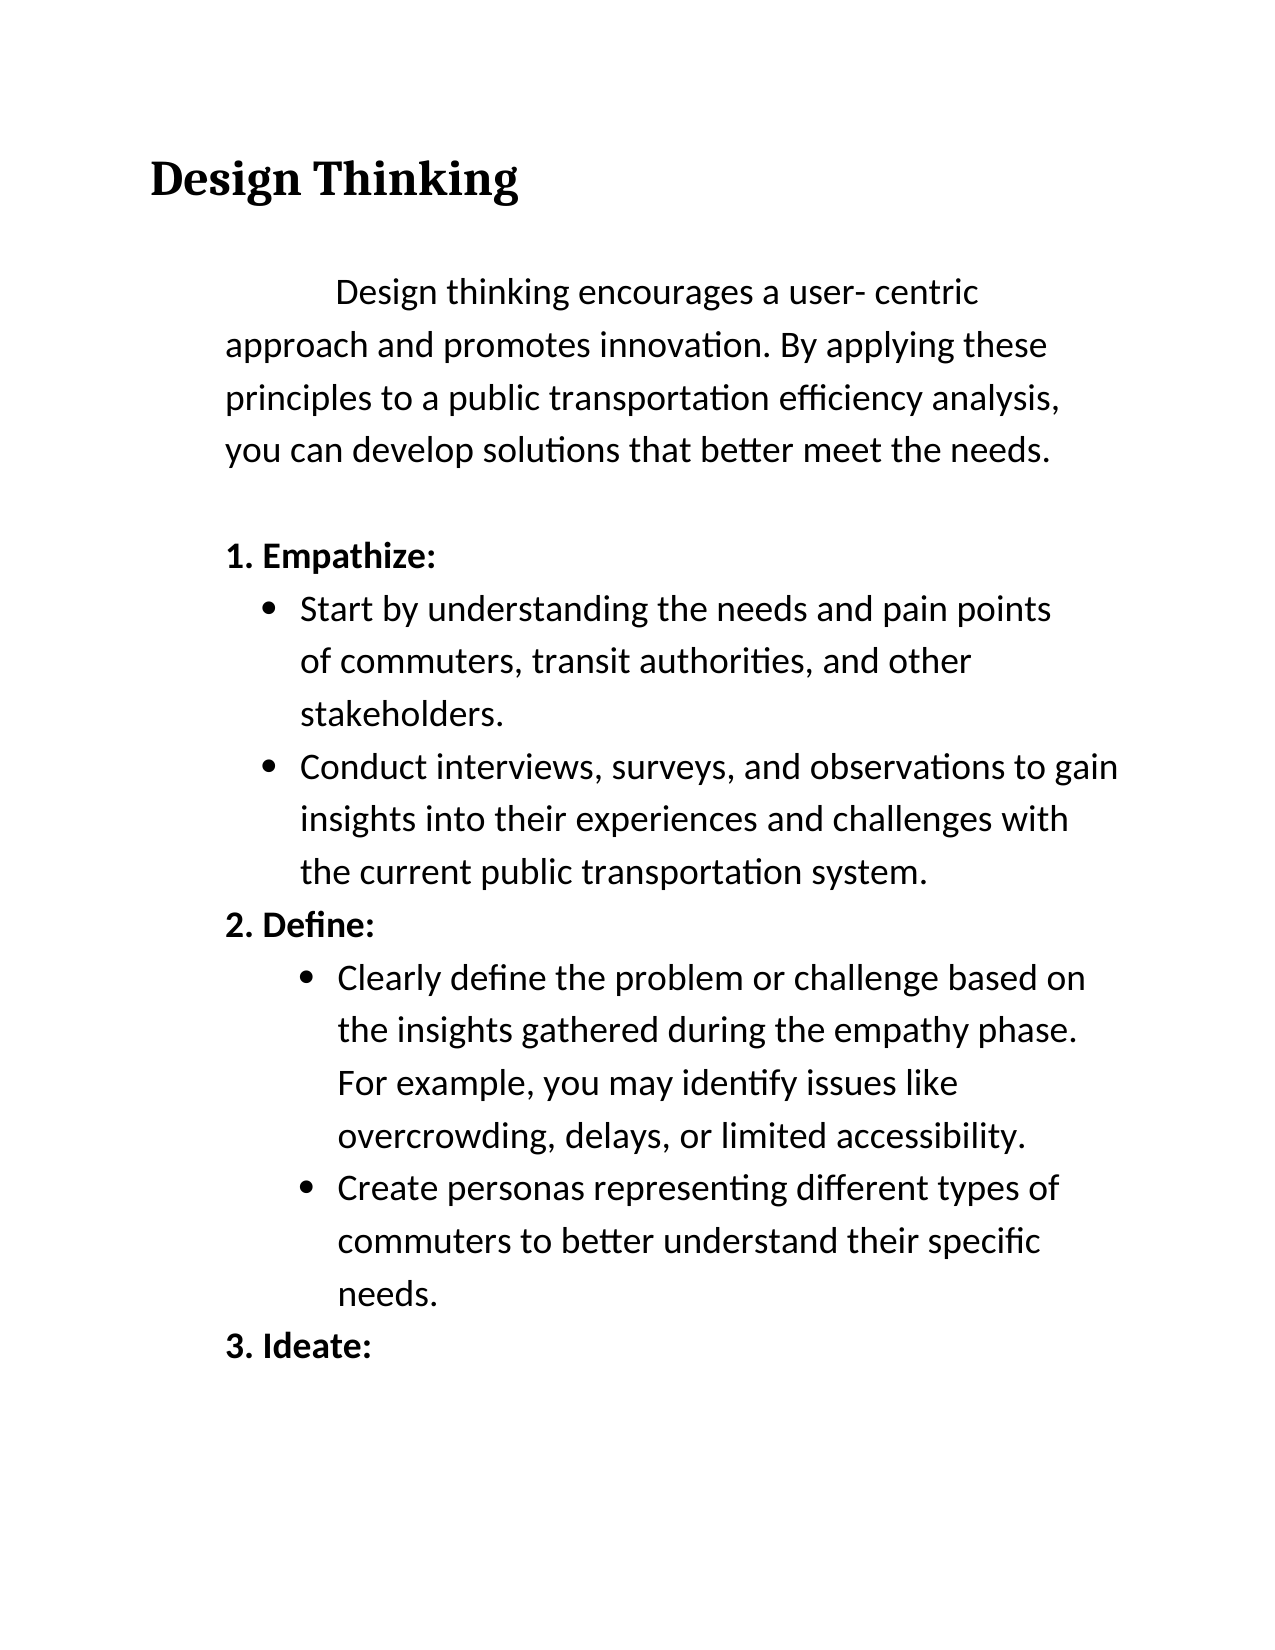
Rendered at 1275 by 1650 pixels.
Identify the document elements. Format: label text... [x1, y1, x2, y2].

subtitle Design Thinking [150, 150, 1135, 207]
subtitle Define: [225, 901, 1135, 947]
list Conduct interviews, surveys, and observations to gain insights into their experiences and challenges with the current public transportation system. [262, 743, 1120, 894]
list Clearly define the problem or challenge based on the insights gathered during the empathy phase. For example, you may identify issues like overcrowding, delays, or limited accessibility. [300, 953, 1086, 1157]
subtitle Ideate: [225, 1322, 1135, 1368]
list Start by understanding the needs and pain points of commuters, transit authorities, and other stakeholders. [262, 584, 1091, 736]
text Design thinking encourages a user- centric approach and promotes innovation. By applying these principles to a public transportation efficiency analysis, you can develop solutions that better meet the needs. [225, 268, 1107, 472]
subtitle Empathize: [225, 532, 1135, 577]
list Create personas representing different types of commuters to better understand their specific needs. [300, 1164, 1062, 1316]
